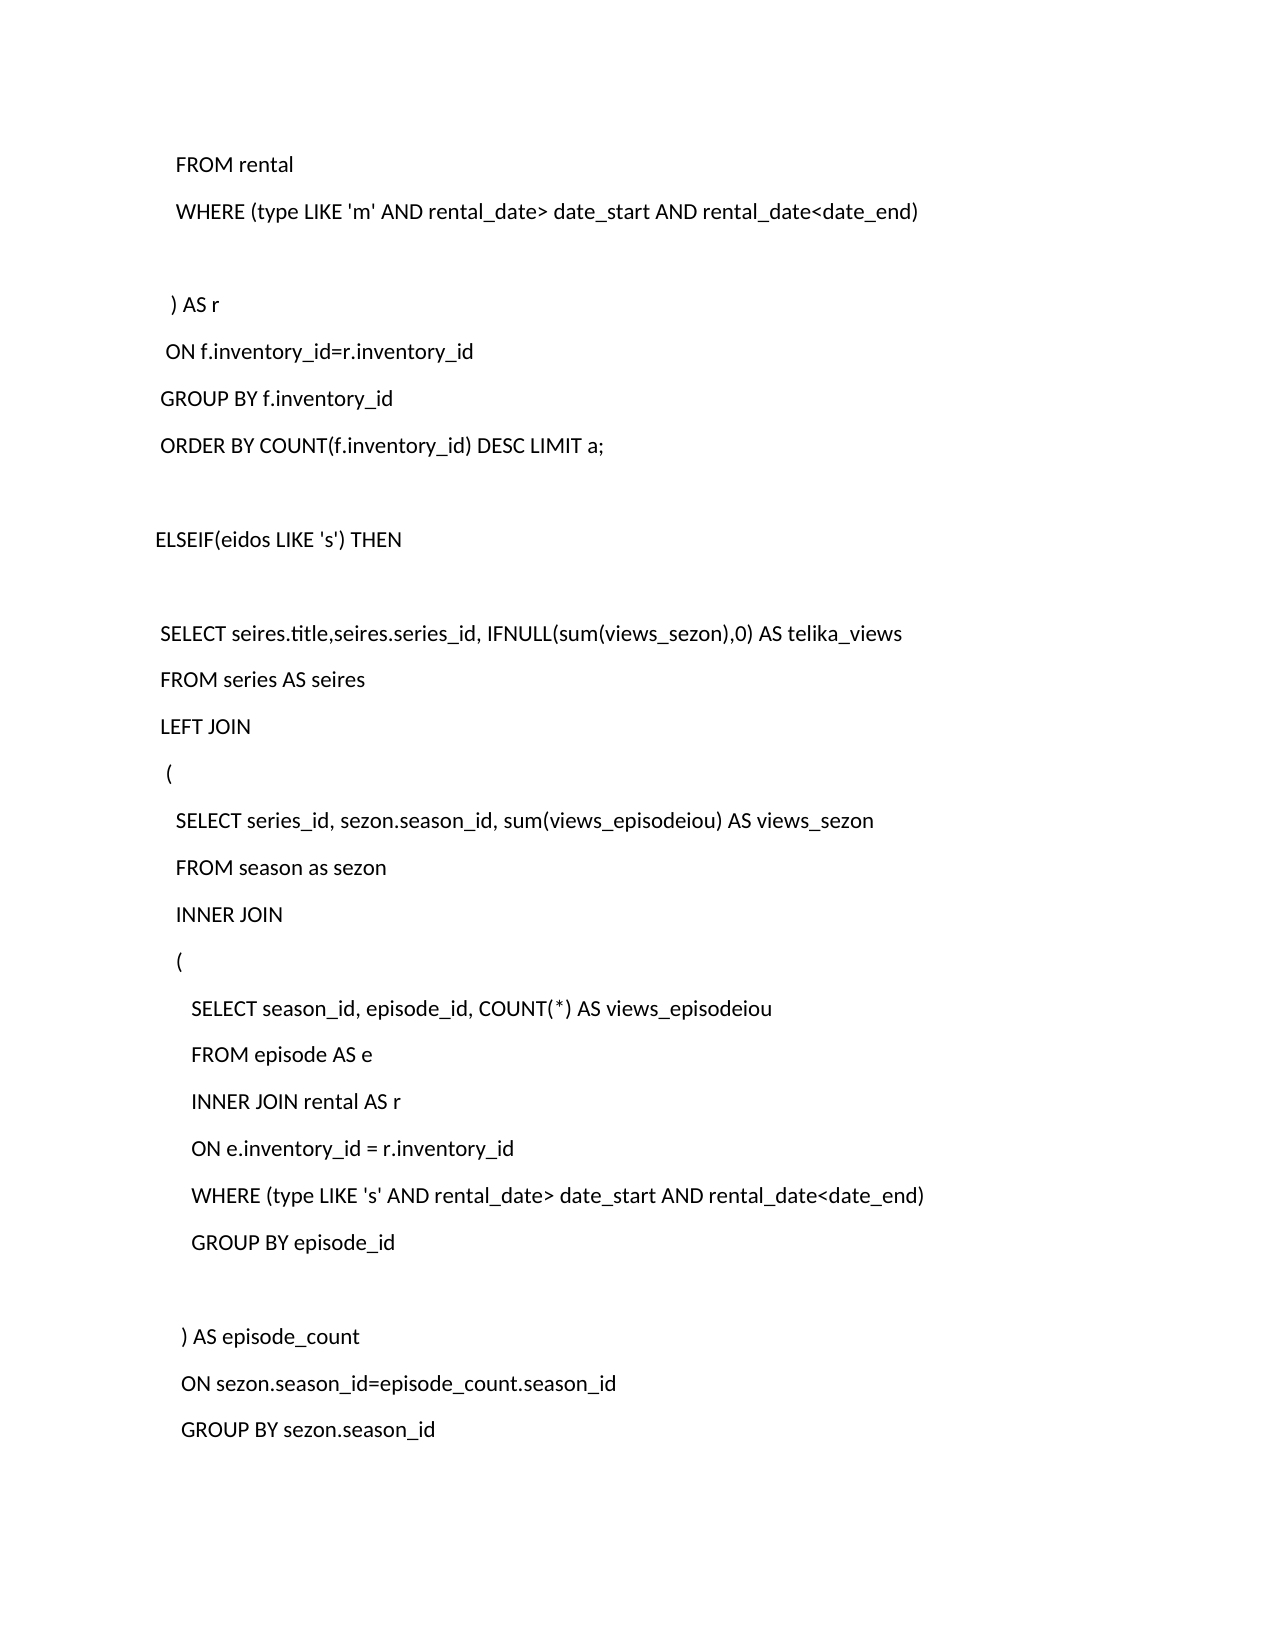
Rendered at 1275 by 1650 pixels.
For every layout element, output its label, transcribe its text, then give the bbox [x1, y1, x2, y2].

text GROUP BY sezon.season_id [150, 1416, 1125, 1444]
text FROM series AS seires [150, 666, 1125, 694]
text FROM season as sezon [150, 853, 1125, 881]
text ELSEIF(eidos LIKE 's') THEN [150, 525, 1125, 553]
text GROUP BY episode_id [150, 1228, 1125, 1256]
text ORDER BY COUNT(f.inventory_id) DESC LIMIT a; [150, 431, 1125, 459]
text ( [150, 947, 1125, 975]
text ON f.inventory_id=r.inventory_id [150, 337, 1125, 366]
text INNER JOIN [150, 900, 1125, 928]
text ) AS r [150, 291, 1125, 319]
text FROM rental [150, 150, 1125, 178]
text SELECT seires.title,seires.series_id, IFNULL(sum(views_sezon),0) AS telika_views [150, 619, 1125, 647]
text ON e.inventory_id = r.inventory_id [150, 1134, 1125, 1162]
text WHERE (type LIKE 'm' AND rental_date> date_start AND rental_date<date_end) [150, 197, 1125, 225]
text LEFT JOIN [150, 712, 1125, 741]
text SELECT series_id, sezon.season_id, sum(views_episodeiou) AS views_sezon [150, 806, 1125, 834]
text INNER JOIN rental AS r [150, 1087, 1125, 1116]
text ( [150, 759, 1125, 787]
text ON sezon.season_id=episode_count.season_id [150, 1369, 1125, 1397]
text SELECT season_id, episode_id, COUNT(*) AS views_episodeiou [150, 994, 1125, 1022]
text ) AS episode_count [150, 1322, 1125, 1350]
text FROM episode AS e [150, 1041, 1125, 1069]
text GROUP BY f.inventory_id [150, 384, 1125, 412]
text WHERE (type LIKE 's' AND rental_date> date_start AND rental_date<date_end) [150, 1181, 1125, 1209]
